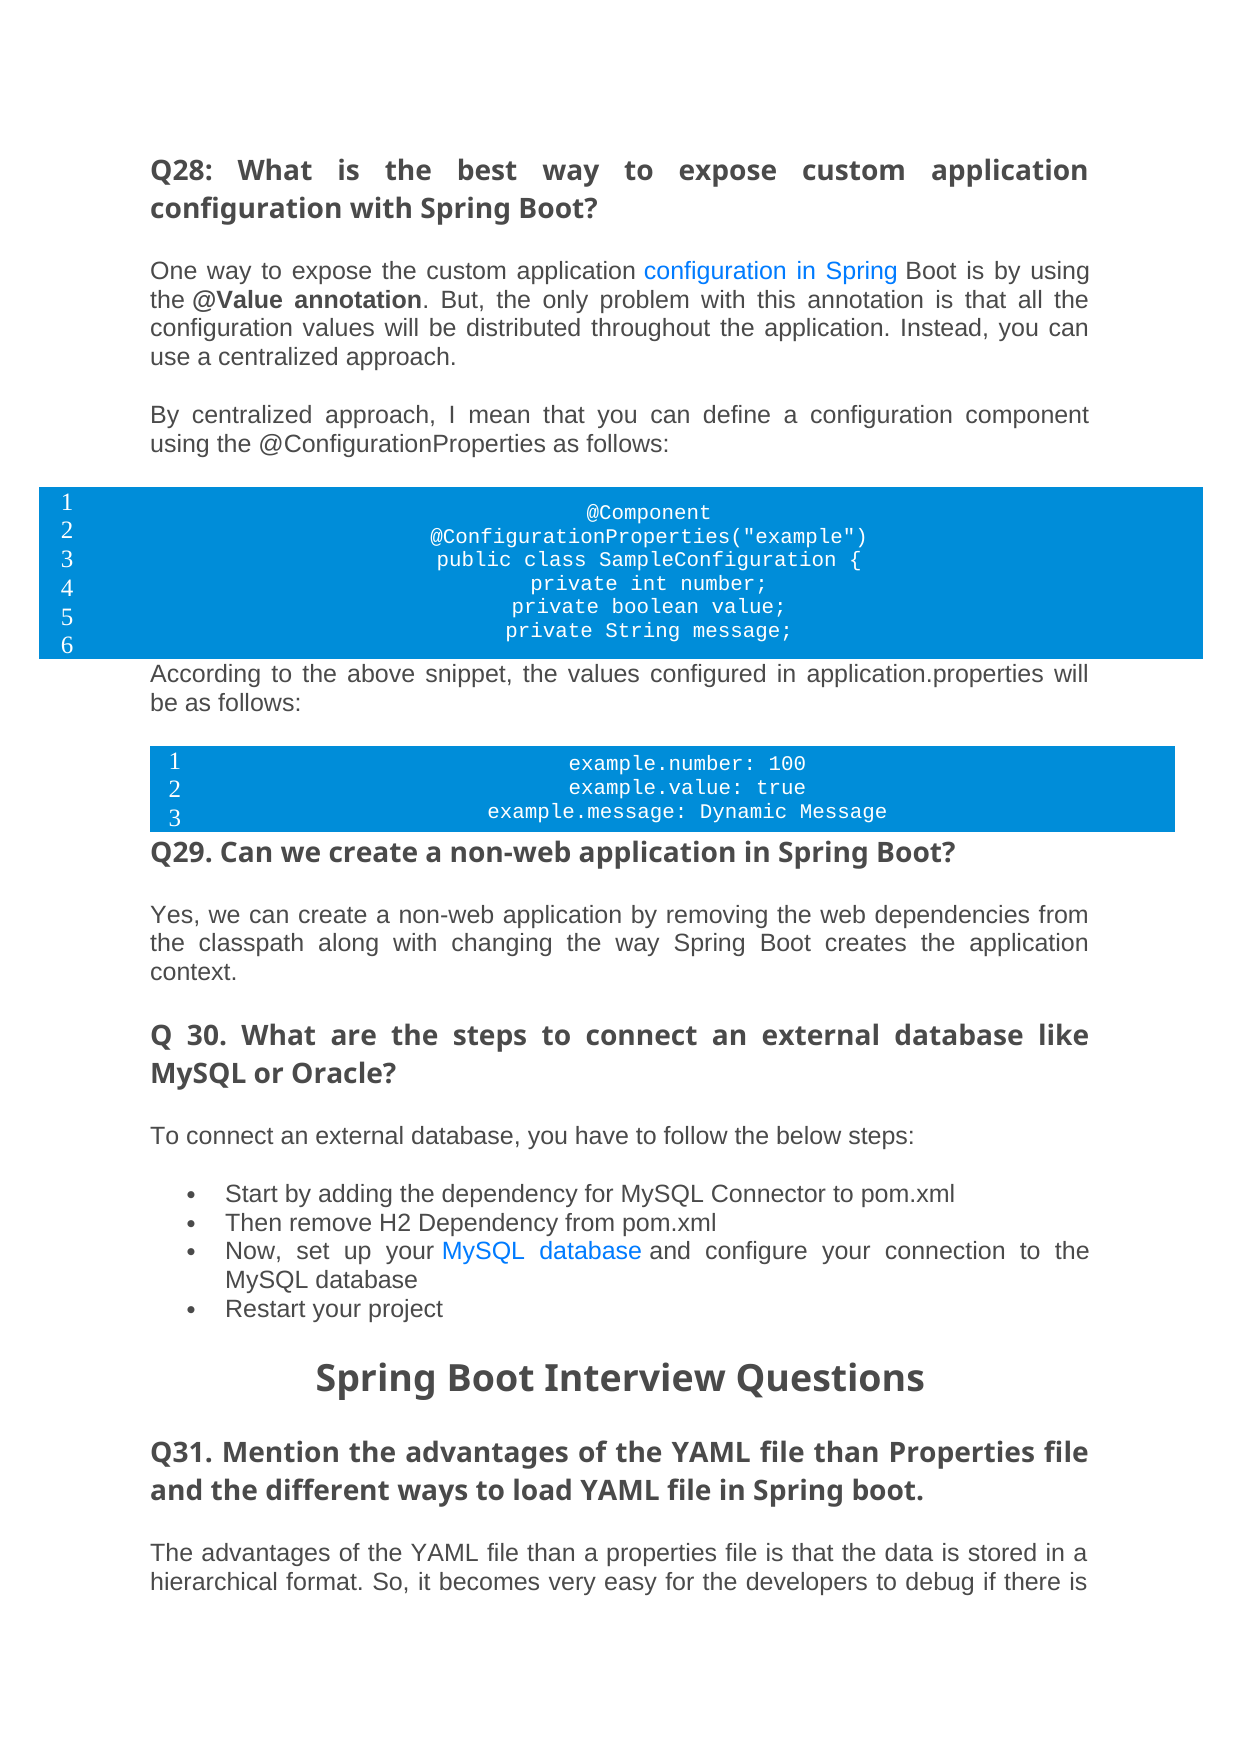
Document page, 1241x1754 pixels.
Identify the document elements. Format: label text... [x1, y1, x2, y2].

text Spring Boot Interview Questions [150, 1352, 1090, 1403]
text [150, 1538, 1090, 1595]
list Now, set up your MySQL database and configure your connection to the MySQL database [187, 1236, 1090, 1294]
text Q28: What is the best way to expose custom application configuration with Spring Boot? [150, 150, 1090, 227]
table_header 1 2 3 [150, 746, 199, 832]
text Q 30. What are the steps to connect an external database like MySQL or Oracle? [150, 1015, 1090, 1092]
text One way to expose the custom application configuration in Spring Boot is by using the @Value annotation. But, the only problem with this annotation is that all the configuration values will be distributed throughout the application. Instead, you can use a centralized approach. [150, 256, 1090, 371]
text To connect an external database, you have to follow the below steps: [150, 1121, 1090, 1149]
text Yes, we can create a non-web application by removing the web dependencies from the classpath along with changing the way Spring Boot creates the application context. [150, 899, 1090, 986]
text Q29. Can we create a non-web application in Spring Boot? [150, 832, 1090, 870]
table_header 1 2 3 4 5 6 [39, 487, 95, 659]
text By centralized approach, I mean that you can define a configuration component using the @ConfigurationProperties as follows: [150, 400, 1090, 457]
table_header example.number: 100 example.value: true example.message: Dynamic Message [199, 746, 1175, 832]
list Restart your project [187, 1294, 1090, 1322]
text Q31. Mention the advantages of the YAML file than Properties file and the different ways to load YAML file in Spring boot. [150, 1432, 1090, 1508]
list Then remove H2 Dependency from pom.xml [187, 1207, 1090, 1236]
list Start by adding the dependency for MySQL Connector to pom.xml [187, 1179, 1090, 1207]
text According to the above snippet, the values configured in application.properties will be as follows: [150, 659, 1090, 717]
table_header @Component @ConfigurationProperties("example") public class SampleConfiguration { private int number; private boolean value; private String message; [95, 487, 1203, 659]
